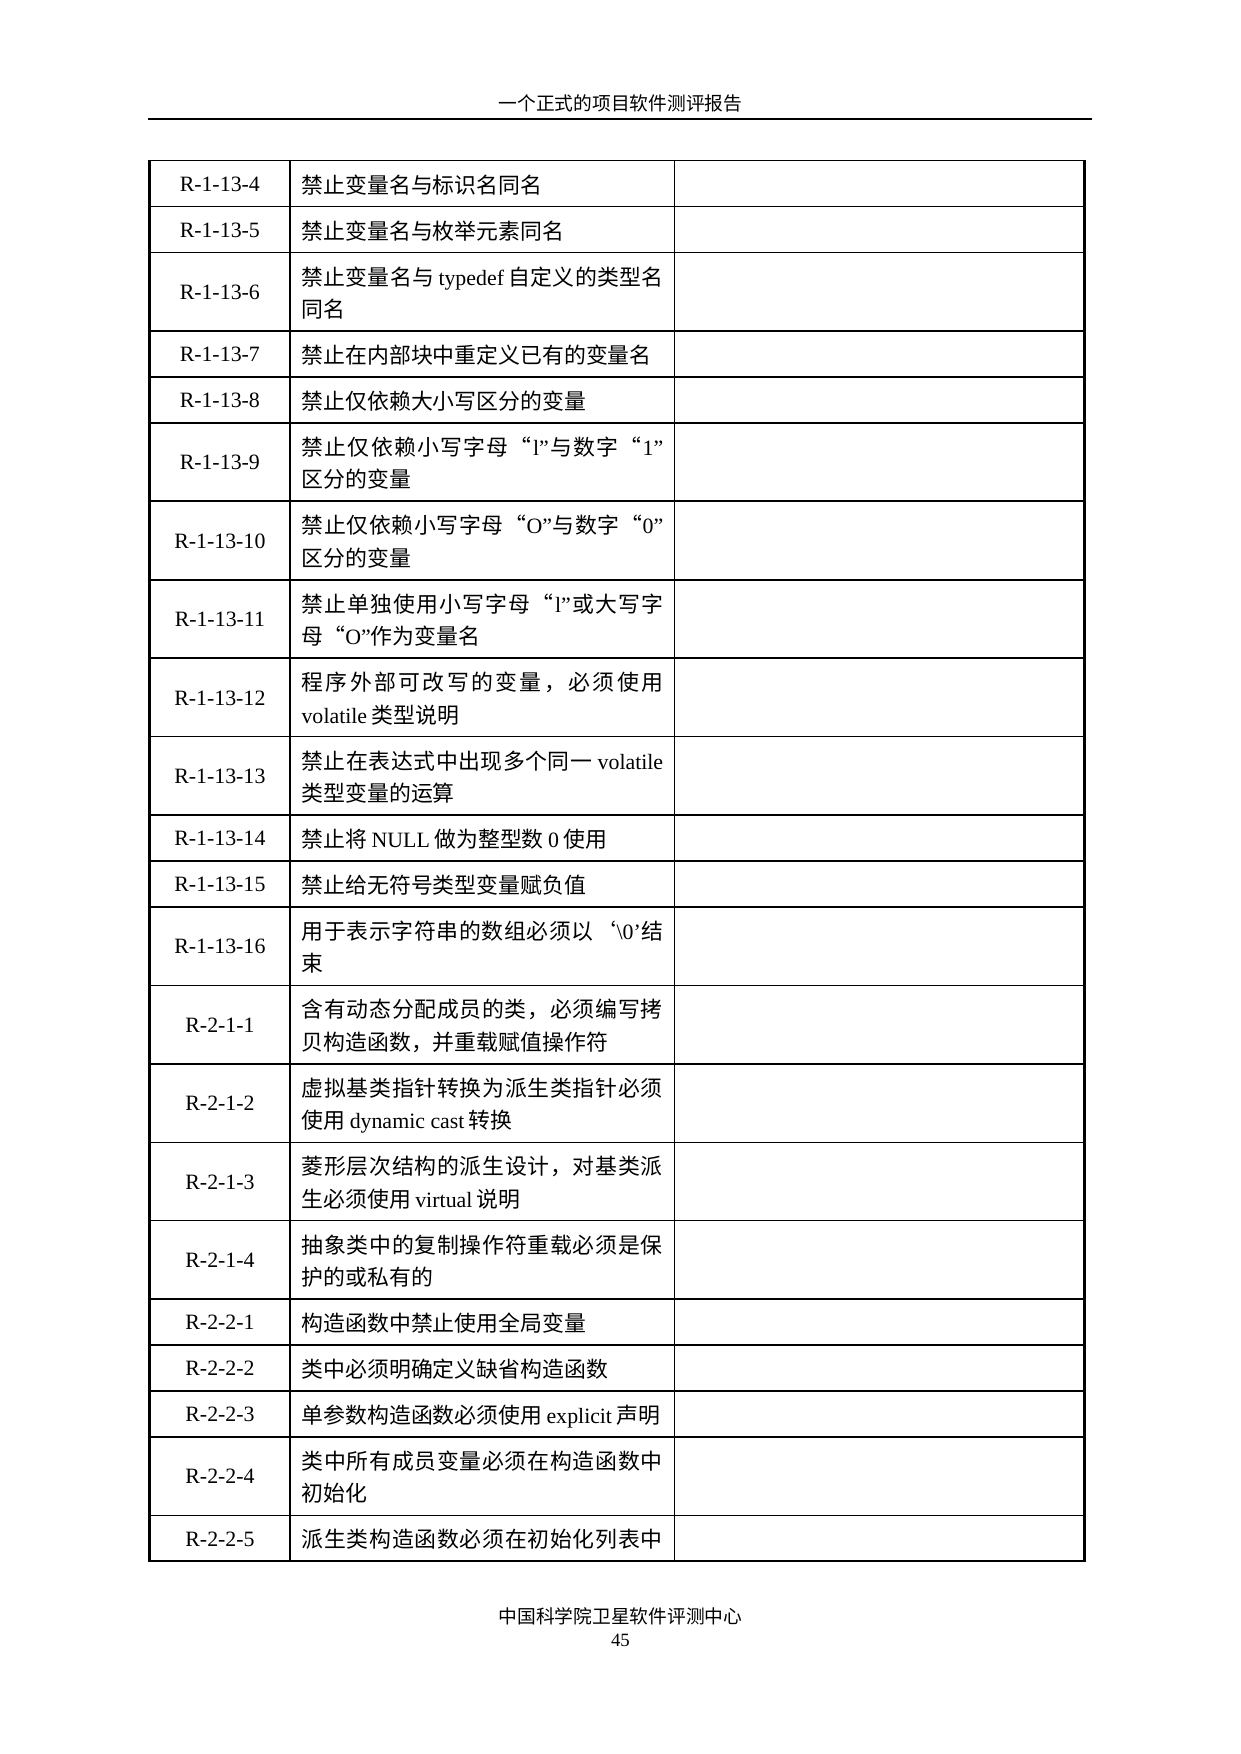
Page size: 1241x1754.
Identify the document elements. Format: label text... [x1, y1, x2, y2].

table_cell 禁止在表达式中出现多个同一volatile类型变量的运算 [291, 737, 674, 814]
table_cell 构造函数中禁止使用全局变量 [291, 1300, 674, 1344]
table_cell R-1-13-7 [151, 332, 289, 376]
table_cell [675, 1516, 1083, 1560]
table_cell [675, 1065, 1083, 1141]
table_cell R-2-1-3 [151, 1143, 289, 1220]
table_cell 菱形层次结构的派生设计，对基类派生必须使用virtual说明 [291, 1143, 674, 1220]
table_cell [675, 332, 1083, 376]
table_cell [675, 424, 1083, 500]
table_cell 抽象类中的复制操作符重载必须是保护的或私有的 [291, 1221, 674, 1298]
table_cell [675, 737, 1083, 814]
table_cell [675, 502, 1083, 579]
table_cell 禁止变量名与typedef自定义的类型名同名 [291, 253, 674, 330]
table_cell R-1-13-5 [151, 207, 289, 252]
table_cell 禁止将NULL做为整型数0使用 [291, 816, 674, 860]
table_cell R-1-13-6 [151, 253, 289, 330]
table_cell 单参数构造函数必须使用explicit声明 [291, 1392, 674, 1436]
table_cell [675, 659, 1083, 736]
table_cell R-1-13-8 [151, 378, 289, 422]
table_cell [675, 1438, 1083, 1514]
table_cell 程序外部可改写的变量，必须使用volatile类型说明 [291, 659, 674, 736]
table_cell R-2-2-2 [151, 1346, 289, 1390]
table_cell R-2-2-5 [151, 1516, 289, 1560]
table_cell 禁止给无符号类型变量赋负值 [291, 862, 674, 906]
table_cell [675, 1346, 1083, 1390]
table_cell R-1-13-11 [151, 581, 289, 657]
table_cell [675, 1300, 1083, 1344]
table_cell [675, 253, 1083, 330]
table_cell 禁止单独使用小写字母“l”或大写字母“O”作为变量名 [291, 581, 674, 657]
table_cell R-1-13-16 [151, 908, 289, 984]
table_cell 含有动态分配成员的类，必须编写拷贝构造函数，并重载赋值操作符 [291, 986, 674, 1063]
table_cell [675, 908, 1083, 984]
table_cell [675, 378, 1083, 422]
table_cell [675, 581, 1083, 657]
table_cell [675, 207, 1083, 252]
table_cell 禁止仅依赖小写字母“l”与数字“1”区分的变量 [291, 424, 674, 500]
table_cell [675, 986, 1083, 1063]
table_cell R-1-13-10 [151, 502, 289, 579]
table_cell [675, 1143, 1083, 1220]
table_cell 禁止变量名与枚举元素同名 [291, 207, 674, 252]
table_cell 禁止仅依赖小写字母“O”与数字“0”区分的变量 [291, 502, 674, 579]
table_cell R-2-1-2 [151, 1065, 289, 1141]
table_cell R-1-13-13 [151, 737, 289, 814]
table_cell 禁止仅依赖大小写区分的变量 [291, 378, 674, 422]
table_cell R-1-13-14 [151, 816, 289, 860]
table_cell 禁止在内部块中重定义已有的变量名 [291, 332, 674, 376]
table_cell 用于表示字符串的数组必须以‘\0’结束 [291, 908, 674, 984]
table_cell R-2-2-4 [151, 1438, 289, 1514]
table_cell 类中必须明确定义缺省构造函数 [291, 1346, 674, 1390]
table_cell R-1-13-9 [151, 424, 289, 500]
table_cell R-2-2-3 [151, 1392, 289, 1436]
table_cell R-2-2-1 [151, 1300, 289, 1344]
table_cell [675, 1221, 1083, 1298]
table_cell 禁止变量名与标识名同名 [291, 161, 674, 206]
table_cell R-1-13-15 [151, 862, 289, 906]
table_cell [675, 816, 1083, 860]
table_cell R-1-13-12 [151, 659, 289, 736]
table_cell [291, 1516, 674, 1560]
table_cell R-1-13-4 [151, 161, 289, 206]
table_cell [675, 1392, 1083, 1436]
table_cell [675, 862, 1083, 906]
table_cell R-2-1-4 [151, 1221, 289, 1298]
table_cell [675, 161, 1083, 206]
table_cell 虚拟基类指针转换为派生类指针必须使用dynamic cast转换 [291, 1065, 674, 1141]
table_cell R-2-1-1 [151, 986, 289, 1063]
table_cell 类中所有成员变量必须在构造函数中初始化 [291, 1438, 674, 1514]
